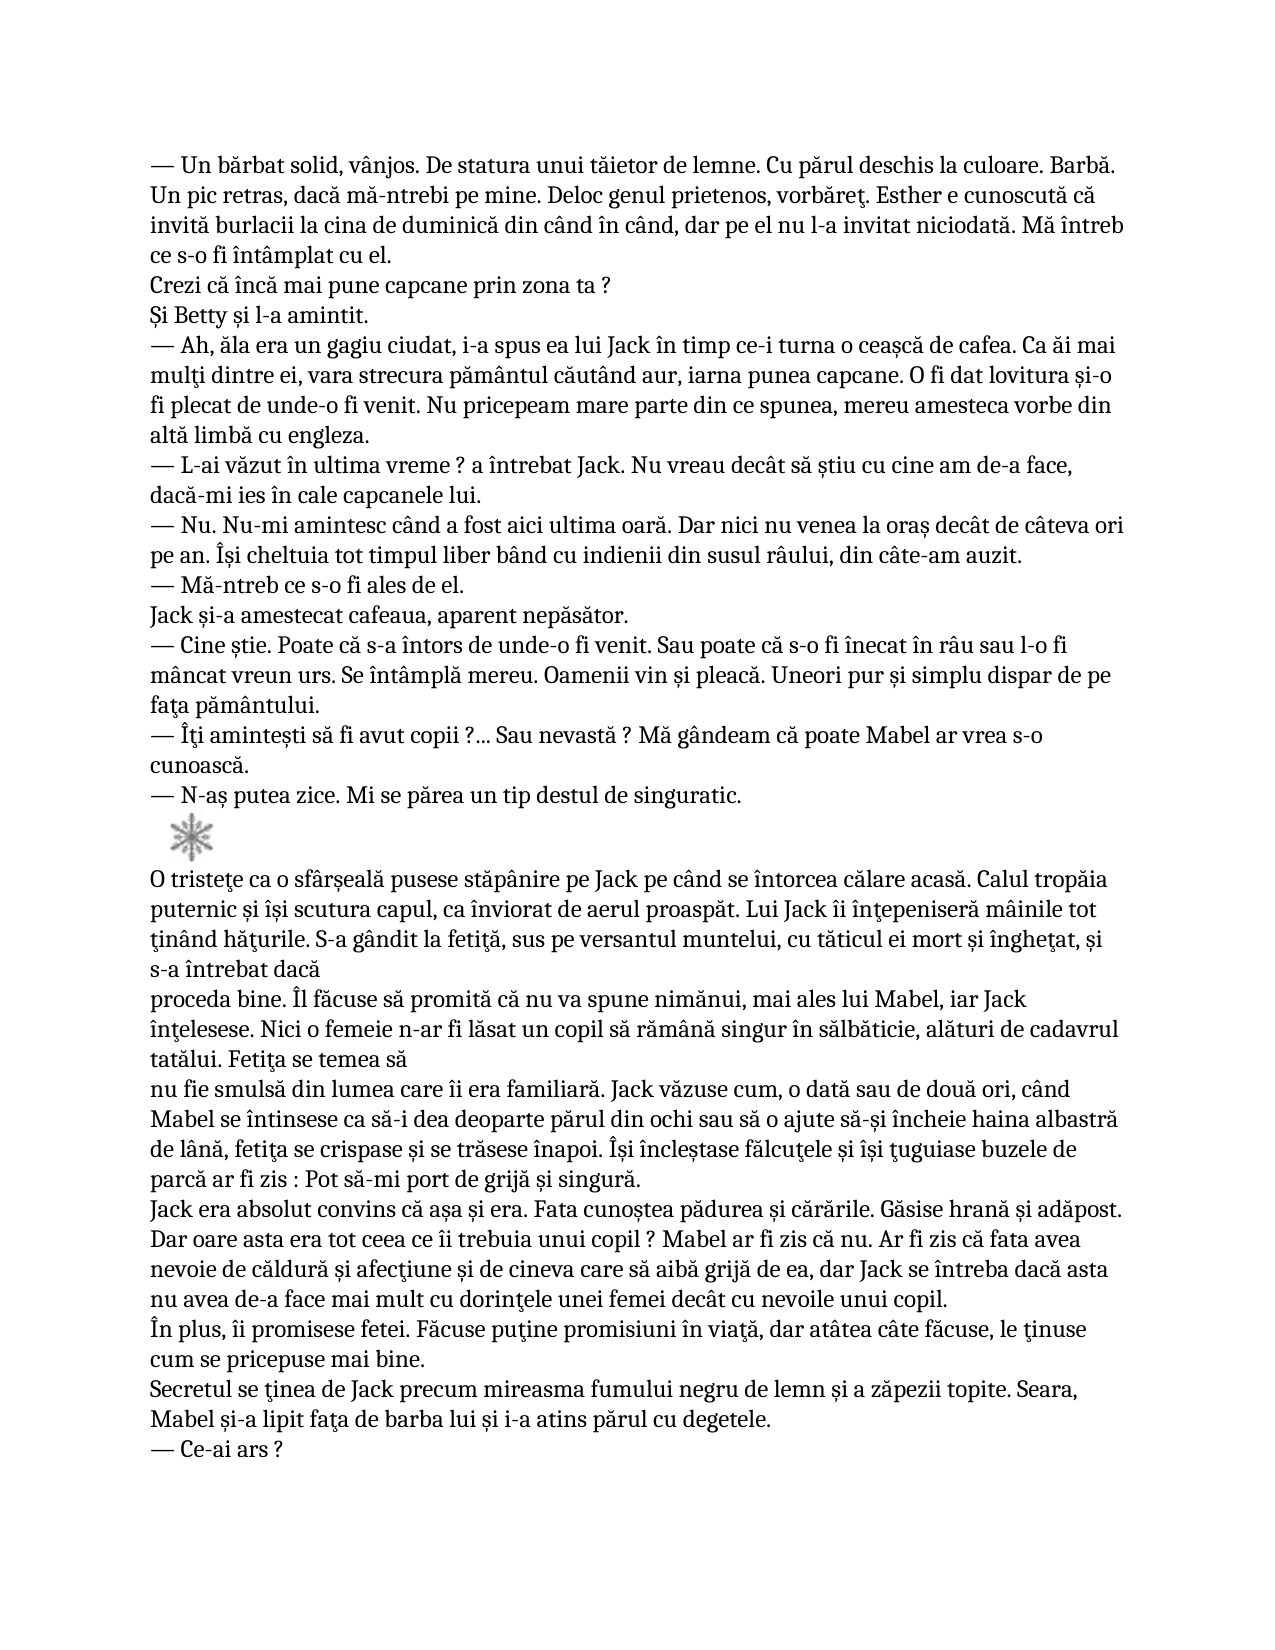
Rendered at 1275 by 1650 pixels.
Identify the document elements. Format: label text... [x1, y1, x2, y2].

text Jack era absolut convins că aşa şi era. Fata cunoştea pădurea şi cărările. Găsise hrană şi adăpost. Dar oare asta era tot ceea ce îi trebuia unui copil ? Mabel ar fi zis că nu. Ar fi zis că fata avea nevoie de căldură şi afecţiune şi de cineva care să aibă grijă de ea, dar Jack se întreba dacă asta nu avea de-a face mai mult cu dorinţele unei femei decât cu nevoile unui copil. [150, 1194, 1125, 1314]
text — N-aş putea zice. Mi se părea un tip destul de singuratic. [150, 780, 1125, 810]
text nu fie smulsă din lumea care îi era familiară. Jack văzuse cum, o dată sau de două ori, când Mabel se întinsese ca să-i dea deoparte părul din ochi sau să o ajute să-şi încheie haina albastră de lână, fetiţa se crispase şi se trăsese înapoi. Îşi încleştase fălcuţele şi îşi ţuguiase buzele de parcă ar fi zis : Pot să-mi port de grijă şi singură. [150, 1074, 1125, 1194]
text — Cine ştie. Poate că s-a întors de unde-o fi venit. Sau poate că s-o fi înecat în râu sau l-o fi mâncat vreun urs. Se întâmplă mereu. Oamenii vin şi pleacă. Uneori pur şi simplu dispar de pe faţa pământului. [150, 630, 1125, 720]
text În plus, îi promisese fetei. Făcuse puţine promisiuni în viaţă, dar atâtea câte făcuse, le ţinuse cum se pricepuse mai bine. [150, 1314, 1125, 1374]
text Jack şi-a amestecat cafeaua, aparent nepăsător. [150, 600, 1125, 630]
text — Îţi aminteşti să fi avut copii ?... Sau nevastă ? Mă gândeam că poate Mabel ar vrea s-o cunoască. [150, 720, 1125, 780]
text — L-ai văzut în ultima vreme ? a întrebat Jack. Nu vreau decât să ştiu cu cine am de-a face, dacă-mi ies în cale capcanele lui. [150, 450, 1125, 510]
text — Ce-ai ars ? [150, 1434, 1125, 1464]
text Şi Betty şi l-a amintit. [150, 300, 1125, 330]
text Crezi că încă mai pune capcane prin zona ta ? [150, 270, 1125, 300]
picture [168, 810, 217, 865]
text proceda bine. Îl făcuse să promită că nu va spune nimănui, mai ales lui Mabel, iar Jack înţelesese. Nici o femeie n-ar fi lăsat un copil să rămână singur în sălbăticie, alături de cadavrul tatălui. Fetiţa se temea să [150, 984, 1125, 1074]
text — Un bărbat solid, vânjos. De statura unui tăietor de lemne. Cu părul deschis la culoare. Barbă. Un pic retras, dacă mă-ntrebi pe mine. Deloc genul prietenos, vorbăreţ. Esther e cunoscută că invită burlacii la cina de duminică din când în când, dar pe el nu l-a invitat niciodată. Mă întreb ce s-o fi întâmplat cu el. [150, 150, 1125, 270]
text — Mă-ntreb ce s-o fi ales de el. [150, 570, 1125, 600]
text Secretul se ţinea de Jack precum mireasma fumului negru de lemn şi a zăpezii topite. Seara, Mabel şi-a lipit faţa de barba lui şi i-a atins părul cu degetele. [150, 1374, 1125, 1434]
text O tristeţe ca o sfârşeală pusese stăpânire pe Jack pe când se întorcea călare acasă. Calul tropăia puternic şi îşi scutura capul, ca înviorat de aerul proaspăt. Lui Jack îi înţepeniseră mâinile tot ţinând hăţurile. S-a gândit la fetiţă, sus pe versantul muntelui, cu tăticul ei mort şi îngheţat, şi s-a întrebat dacă [150, 864, 1125, 984]
text — Ah, ăla era un gagiu ciudat, i-a spus ea lui Jack în timp ce-i turna o ceaşcă de cafea. Ca ăi mai mulţi dintre ei, vara strecura pământul căutând aur, iarna punea capcane. O fi dat lovitura şi-o fi plecat de unde-o fi venit. Nu pricepeam mare parte din ce spunea, mereu amesteca vorbe din altă limbă cu engleza. [150, 330, 1125, 450]
text — Nu. Nu-mi amintesc când a fost aici ultima oară. Dar nici nu venea la oraş decât de câteva ori pe an. Îşi cheltuia tot timpul liber bând cu indienii din susul râului, din câte-am auzit. [150, 510, 1125, 570]
